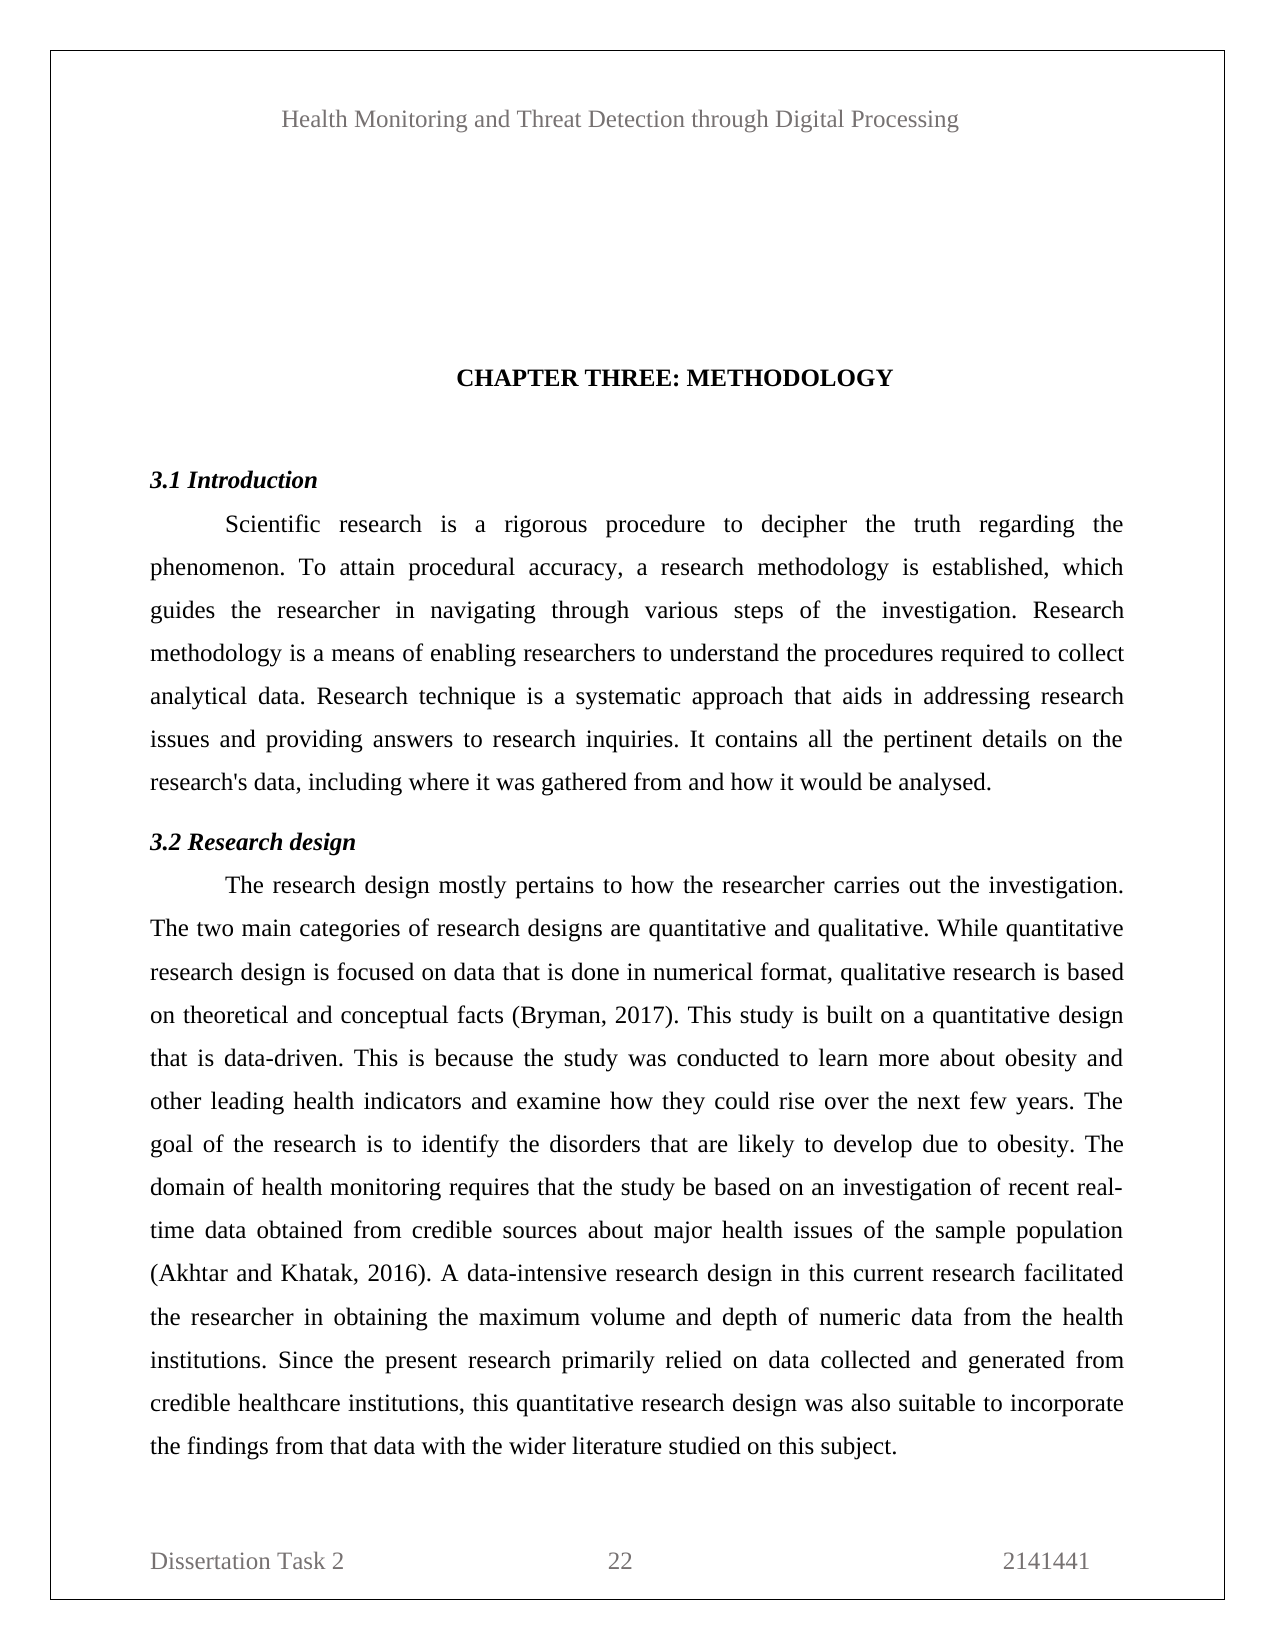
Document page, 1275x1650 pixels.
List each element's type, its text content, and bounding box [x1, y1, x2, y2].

text CHAPTER THREE: METHODOLOGY [150, 363, 1125, 391]
text 3.2 Research design [150, 827, 1125, 856]
text 3.1 Introduction [150, 466, 1125, 494]
text Scientific research is a rigorous procedure to decipher the truth regarding the phenomenon. To attain procedural accuracy, a research methodology is established, which guides the researcher in navigating through various steps of the investigation. Research methodology is a means of enabling researchers to understand the procedures required to collect analytical data. Research technique is a systematic approach that aids in addressing research issues and providing answers to research inquiries. It contains all the pertinent details on the research's data, including where it was gathered from and how it would be analysed. [150, 509, 1125, 796]
text The research design mostly pertains to how the researcher carries out the investigation. The two main categories of research designs are quantitative and qualitative. While quantitative research design is focused on data that is done in numerical format, qualitative research is based on theoretical and conceptual facts (Bryman, 2017). This study is built on a quantitative design that is data-driven. This is because the study was conducted to learn more about obesity and other leading health indicators and examine how they could rise over the next few years. The goal of the research is to identify the disorders that are likely to develop due to obesity. The domain of health monitoring requires that the study be based on an investigation of recent real-time data obtained from credible sources about major health issues of the sample population (Akhtar and Khatak, 2016). A data-intensive research design in this current research facilitated the researcher in obtaining the maximum volume and depth of numeric data from the health institutions. Since the present research primarily relied on data collected and generated from credible healthcare institutions, this quantitative research design was also suitable to incorporate the findings from that data with the wider literature studied on this subject. [150, 870, 1125, 1460]
